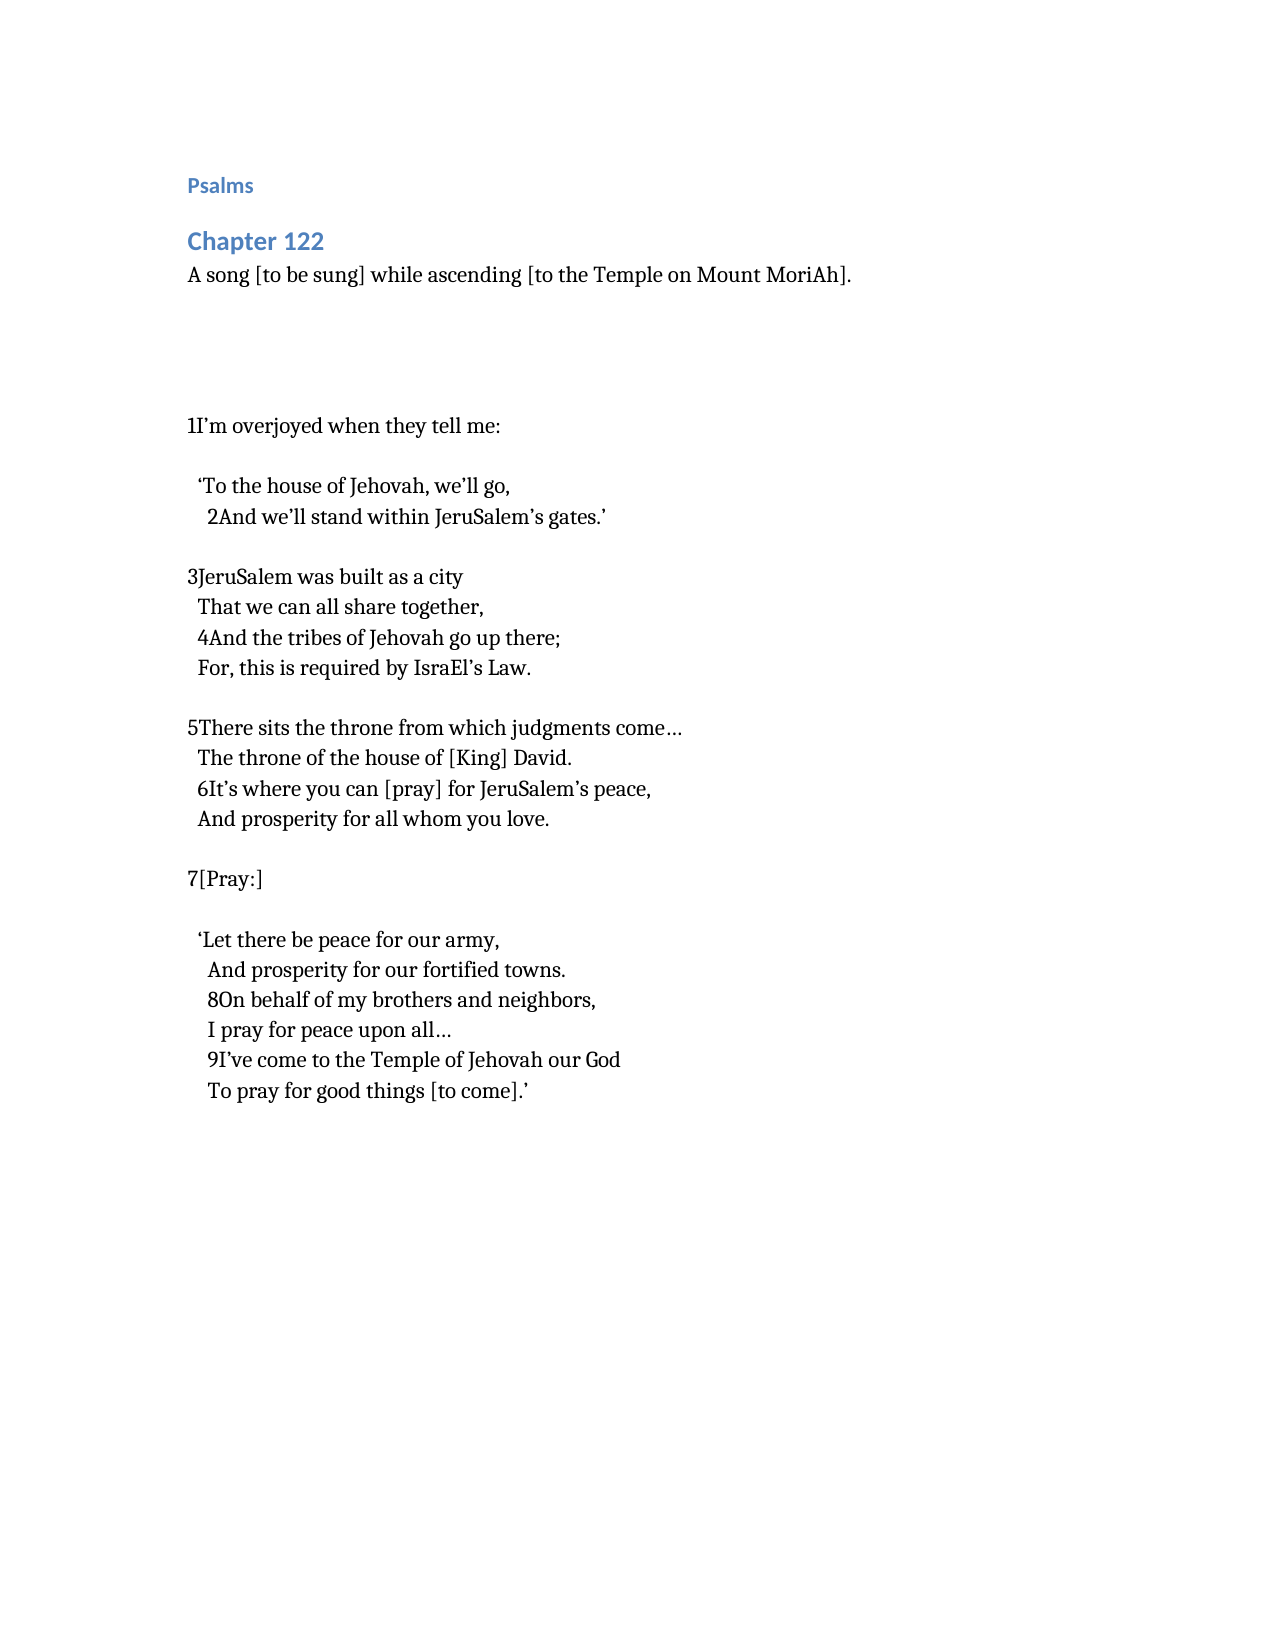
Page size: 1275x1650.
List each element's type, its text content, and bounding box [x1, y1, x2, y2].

subtitle Chapter 122 [187, 224, 1087, 257]
subtitle Psalms [187, 171, 1087, 199]
text A song [to be sung] while ascending [to the Temple on Mount MoriAh]. 1I’m overjoyed when they tell me: ‘To the house of Jehovah, we’ll go, 2And we’ll stand within JeruSalem’s gates.’ 3JeruSalem was built as a city That we can all share together, 4And the tribes of Jehovah go up there; For, this is required by IsraEl’s Law. 5There sits the throne from which judgments come… The throne of the house of [King] David. 6It’s where you can [pray] for JeruSalem’s peace, And prosperity for all whom you love. 7[Pray:] ‘Let there be peace for our army, And prosperity for our fortified towns. 8On behalf of my brothers and neighbors, I pray for peace upon all… 9I’ve come to the Temple of Jehovah our God To pray for good things [to come].’ [187, 262, 1087, 1134]
